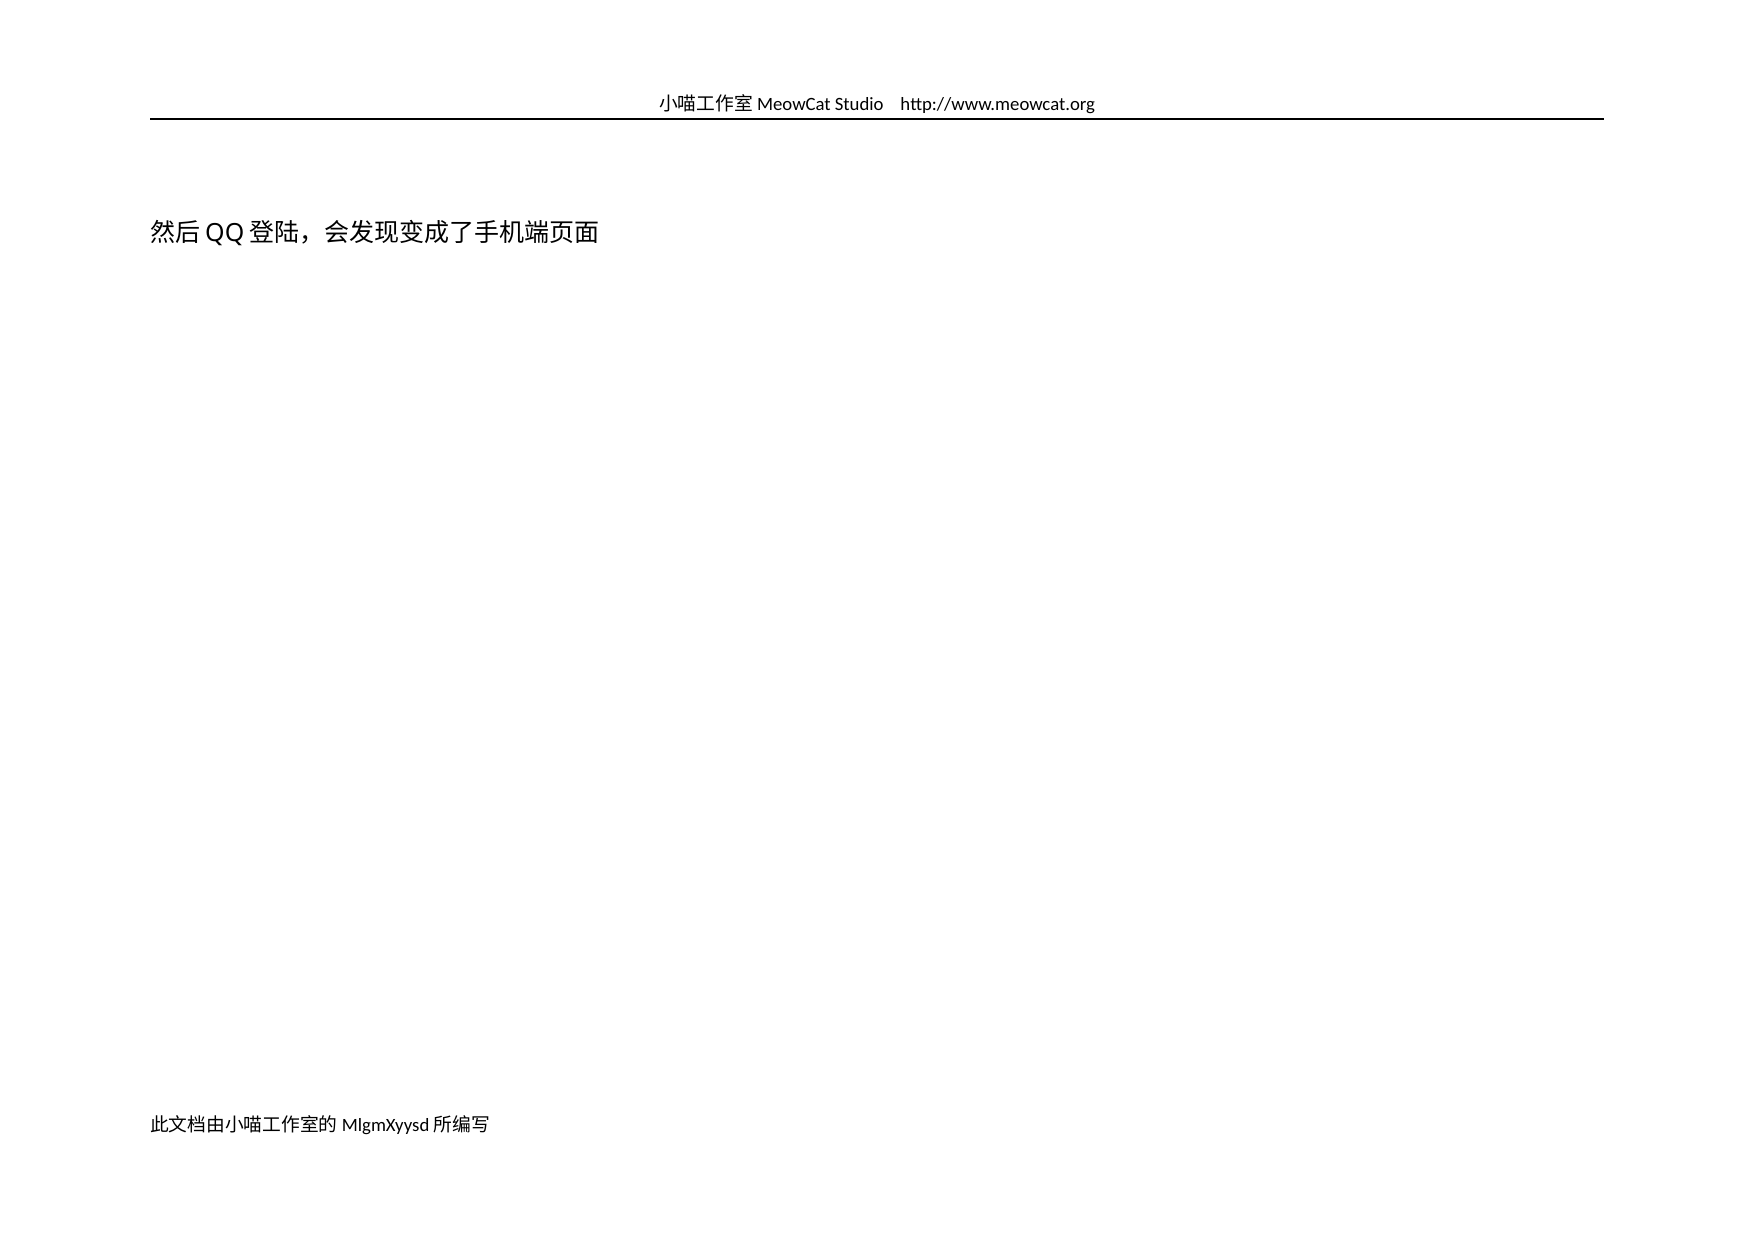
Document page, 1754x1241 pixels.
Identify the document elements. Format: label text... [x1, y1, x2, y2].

text 然后QQ登陆，会发现变成了手机端页面 [150, 198, 1604, 263]
